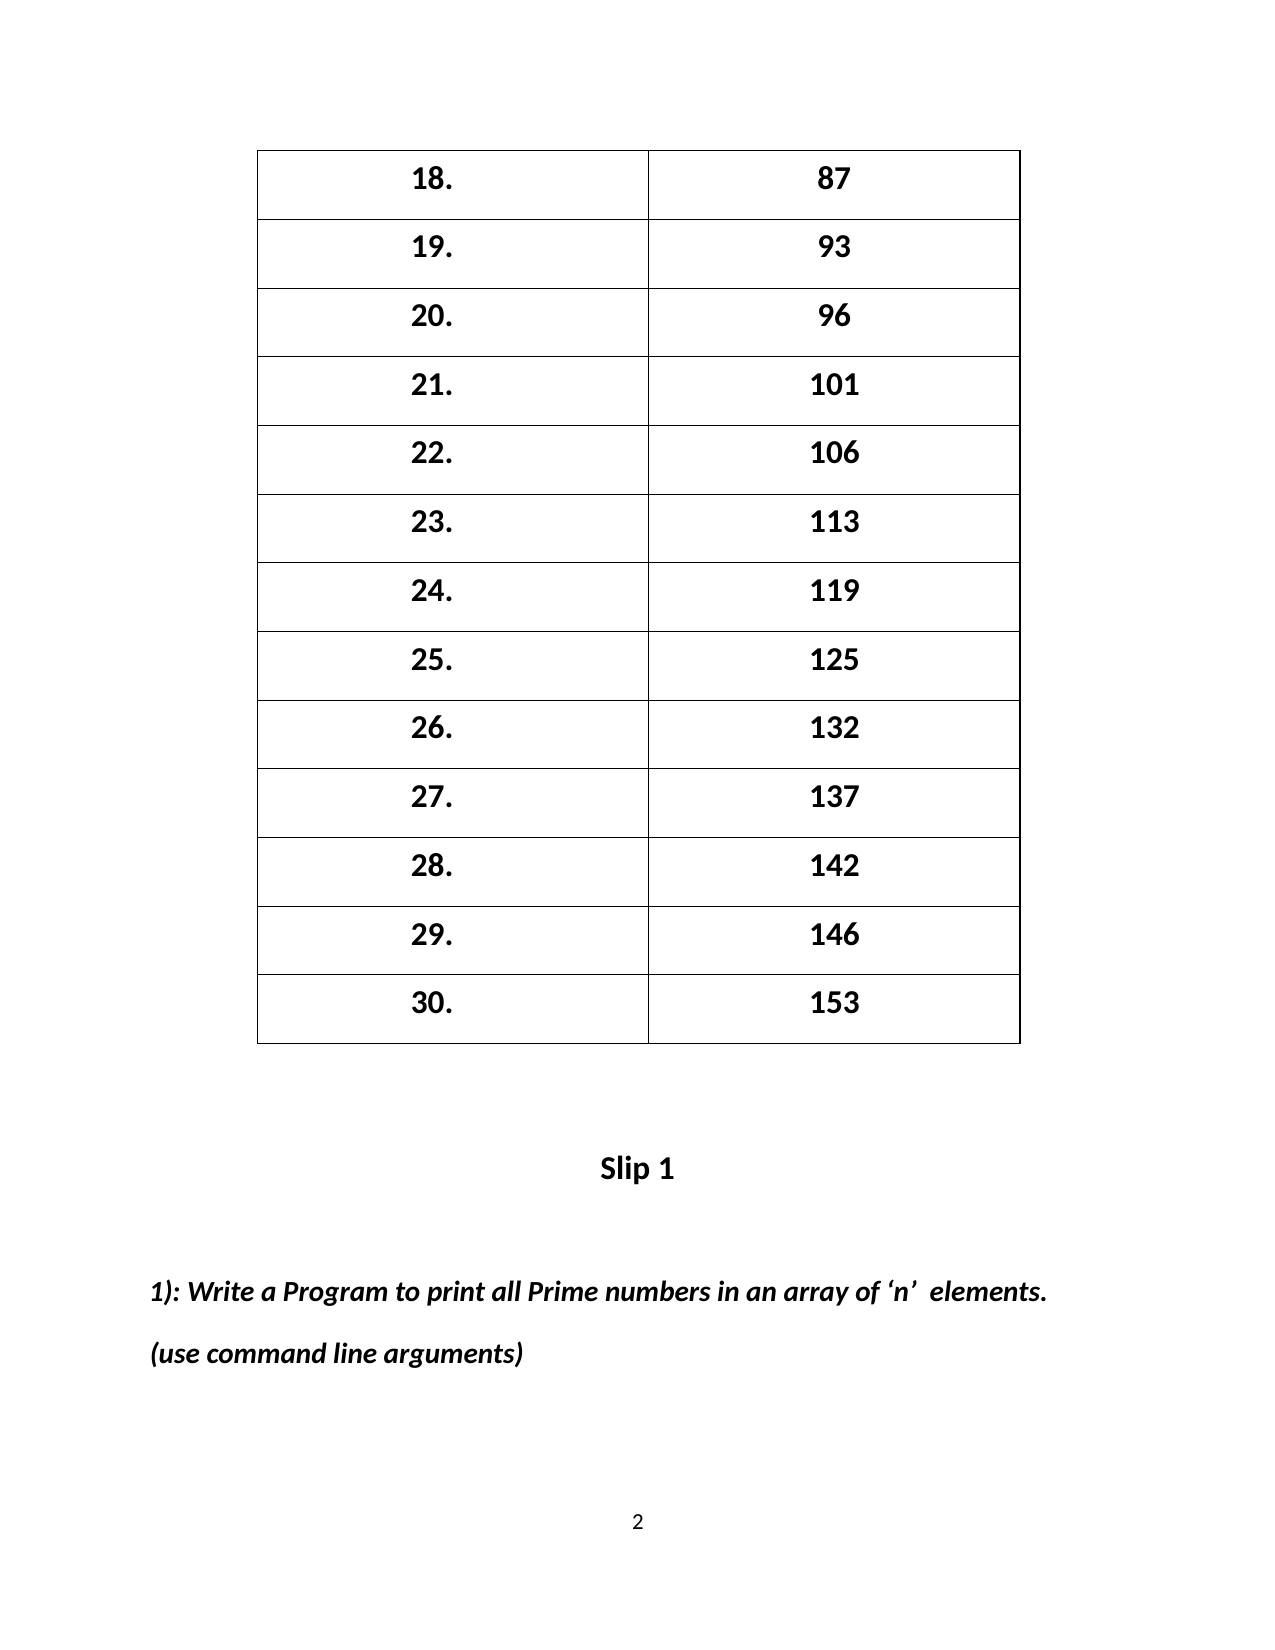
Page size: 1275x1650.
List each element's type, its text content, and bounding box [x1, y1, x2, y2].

table_cell 132 [649, 701, 1019, 768]
table_cell 18. [258, 151, 648, 218]
table_cell 28. [258, 838, 648, 906]
table_cell 87 [649, 151, 1019, 218]
table_cell 19. [258, 220, 648, 288]
table_cell 119 [649, 563, 1019, 631]
table_cell 27. [258, 769, 648, 837]
text 1): Write a Program to print all Prime numbers in an array of ‘n’ elements. (use command line arguments) [148, 1273, 1052, 1370]
table_cell 22. [258, 426, 648, 494]
table_cell 153 [649, 975, 1019, 1043]
table_cell 142 [649, 838, 1019, 906]
subtitle Slip 1 [151, 1147, 1123, 1188]
table_cell 146 [649, 907, 1019, 974]
table_cell 21. [258, 357, 648, 425]
table_cell 93 [649, 220, 1019, 288]
table_cell 106 [649, 426, 1019, 494]
table_cell 20. [258, 289, 648, 356]
table_cell 96 [649, 289, 1019, 356]
table_cell 137 [649, 769, 1019, 837]
table_cell 29. [258, 907, 648, 974]
table_cell 23. [258, 495, 648, 562]
table_cell 26. [258, 701, 648, 768]
table_cell 113 [649, 495, 1019, 562]
table_cell 101 [649, 357, 1019, 425]
table_cell 30. [258, 975, 648, 1043]
table_cell 125 [649, 632, 1019, 700]
table_cell 25. [258, 632, 648, 700]
table_cell 24. [258, 563, 648, 631]
